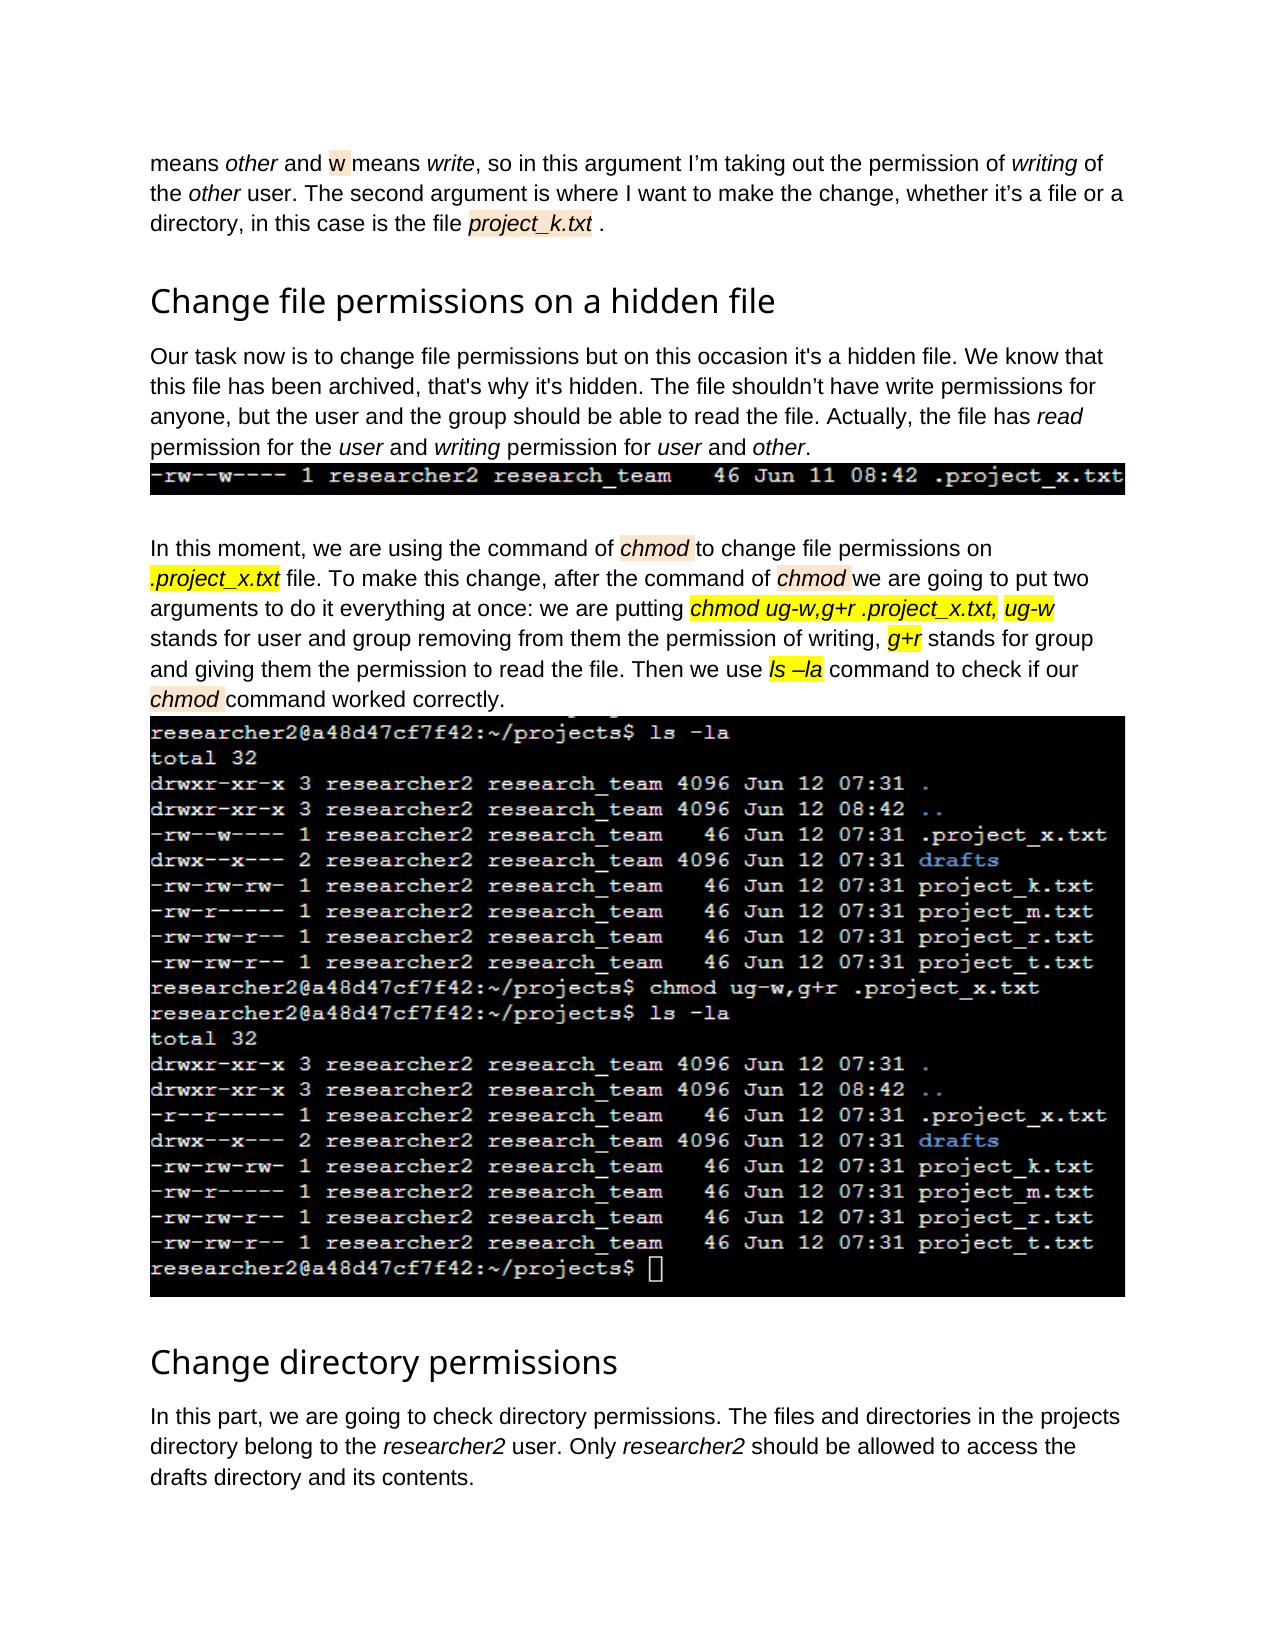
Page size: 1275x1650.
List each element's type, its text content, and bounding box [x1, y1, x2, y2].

text In this part, we are going to check directory permissions. The files and directories in the projects directory belong to the researcher2 user. Only researcher2 should be allowed to access the drafts directory and its contents. [150, 1403, 1125, 1490]
text Our task now is to change file permissions but on this occasion it's a hidden file. We know that this file has been archived, that's why it's hidden. The file shouldn’t have write permissions for anyone, but the user and the group should be able to read the file. Actually, the file has read permission for the user and writing permission for user and other. [150, 343, 1125, 460]
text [150, 150, 1125, 237]
text In this moment, we are using the command of chmod to change file permissions on .project_x.txt file. To make this change, after the command of chmod we are going to put two arguments to do it everything at once: we are putting chmod ug-w,g+r .project_x.txt, ug-w stands for user and group removing from them the permission of writing, g+r stands for group and giving them the permission to read the file. Then we use ls –la command to check if our chmod command worked correctly. [150, 535, 1125, 712]
picture [150, 463, 1125, 495]
subtitle Change directory permissions [150, 1338, 1125, 1384]
subtitle Change file permissions on a hidden file [150, 278, 1125, 323]
picture [150, 716, 1125, 1297]
